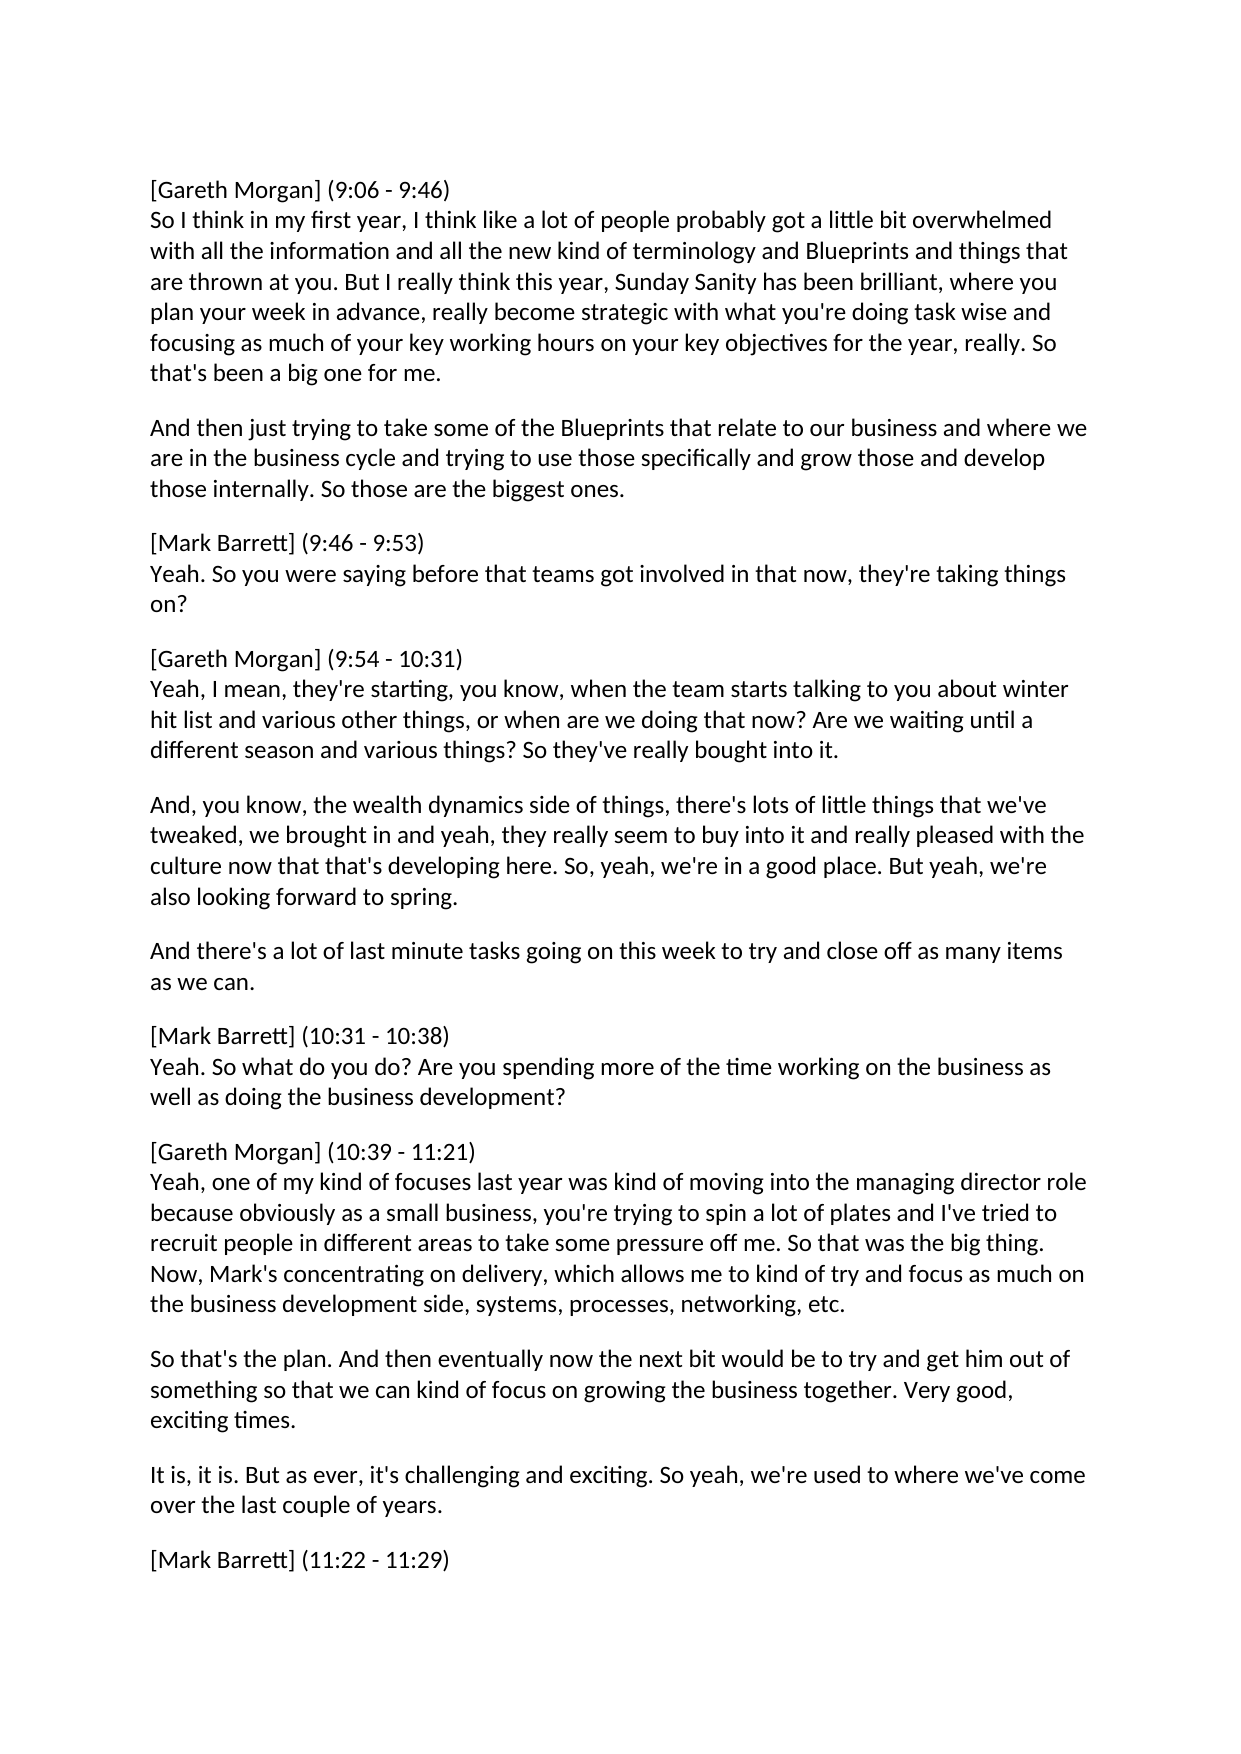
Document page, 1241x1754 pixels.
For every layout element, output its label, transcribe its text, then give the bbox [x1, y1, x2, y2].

text So that's the plan. And then eventually now the next bit would be to try and get him out of something so that we can kind of focus on growing the business together. Very good, exciting times. [150, 1343, 1090, 1435]
text [Gareth Morgan] (10:39 - 11:21) [150, 1136, 1090, 1167]
text It is, it is. But as ever, it's challenging and exciting. So yeah, we're used to where we've come over the last couple of years. [150, 1459, 1090, 1520]
text Yeah. So what do you do? Are you spending more of the time working on the business as well as doing the business development? [150, 1051, 1090, 1112]
text And there's a lot of last minute tasks going on this week to try and close off as many items as we can. [150, 935, 1090, 996]
text [Gareth Morgan] (9:54 - 10:31) [150, 643, 1090, 673]
text Yeah, one of my kind of focuses last year was kind of moving into the managing director role because obviously as a small business, you're trying to spin a lot of plates and I've tried to recruit people in different areas to take some pressure off me. So that was the big thing. Now, Mark's concentrating on delivery, which allows me to kind of try and focus as much on the business development side, systems, processes, networking, etc. [150, 1167, 1090, 1319]
text Yeah. So you were saying before that teams got involved in that now, they're taking things on? [150, 558, 1090, 619]
text And, you know, the wealth dynamics side of things, there's lots of little things that we've tweaked, we brought in and yeah, they really seem to buy into it and really pleased with the culture now that that's developing here. So, yeah, we're in a good place. But yeah, we're also looking forward to spring. [150, 789, 1090, 911]
text [Mark Barrett] (11:22 - 11:29) [150, 1544, 1090, 1574]
text And then just trying to take some of the Blueprints that relate to our business and where we are in the business cycle and trying to use those specifically and grow those and develop those internally. So those are the biggest ones. [150, 412, 1090, 503]
text [Mark Barrett] (10:31 - 10:38) [150, 1020, 1090, 1051]
text [Gareth Morgan] (9:06 - 9:46) [150, 174, 1090, 204]
text So I think in my first year, I think like a lot of people probably got a little bit overwhelmed with all the information and all the new kind of terminology and Blueprints and things that are thrown at you. But I really think this year, Sunday Sanity has been brilliant, where you plan your week in advance, really become strategic with what you're doing task wise and focusing as much of your key working hours on your key objectives for the year, really. So that's been a big one for me. [150, 204, 1090, 388]
text Yeah, I mean, they're starting, you know, when the team starts talking to you about winter hit list and various other things, or when are we doing that now? Are we waiting until a different season and various things? So they've really bought into it. [150, 673, 1090, 765]
text [Mark Barrett] (9:46 - 9:53) [150, 527, 1090, 558]
